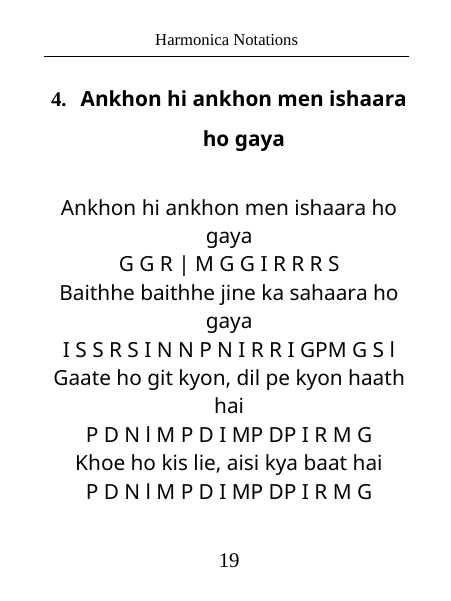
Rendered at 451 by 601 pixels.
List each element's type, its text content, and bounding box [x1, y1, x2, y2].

text P D N l M P D I MP DP I R M G [44, 477, 413, 505]
text P D N l M P D I MP DP I R M G [44, 420, 413, 448]
text Baithhe baithhe jine ka sahaara ho gaya [44, 278, 413, 335]
subtitle Ankhon hi ankhon men ishaara ho gaya [44, 84, 413, 153]
text Gaate ho git kyon, dil pe kyon haath hai [44, 363, 413, 420]
text G G R | M G G I R R R S [44, 249, 413, 278]
text Khoe ho kis lie, aisi kya baat hai [44, 448, 413, 477]
text I S S R S I N N P N I R R I GPM G S l [44, 335, 413, 363]
text Ankhon hi ankhon men ishaara ho gaya [44, 193, 413, 249]
